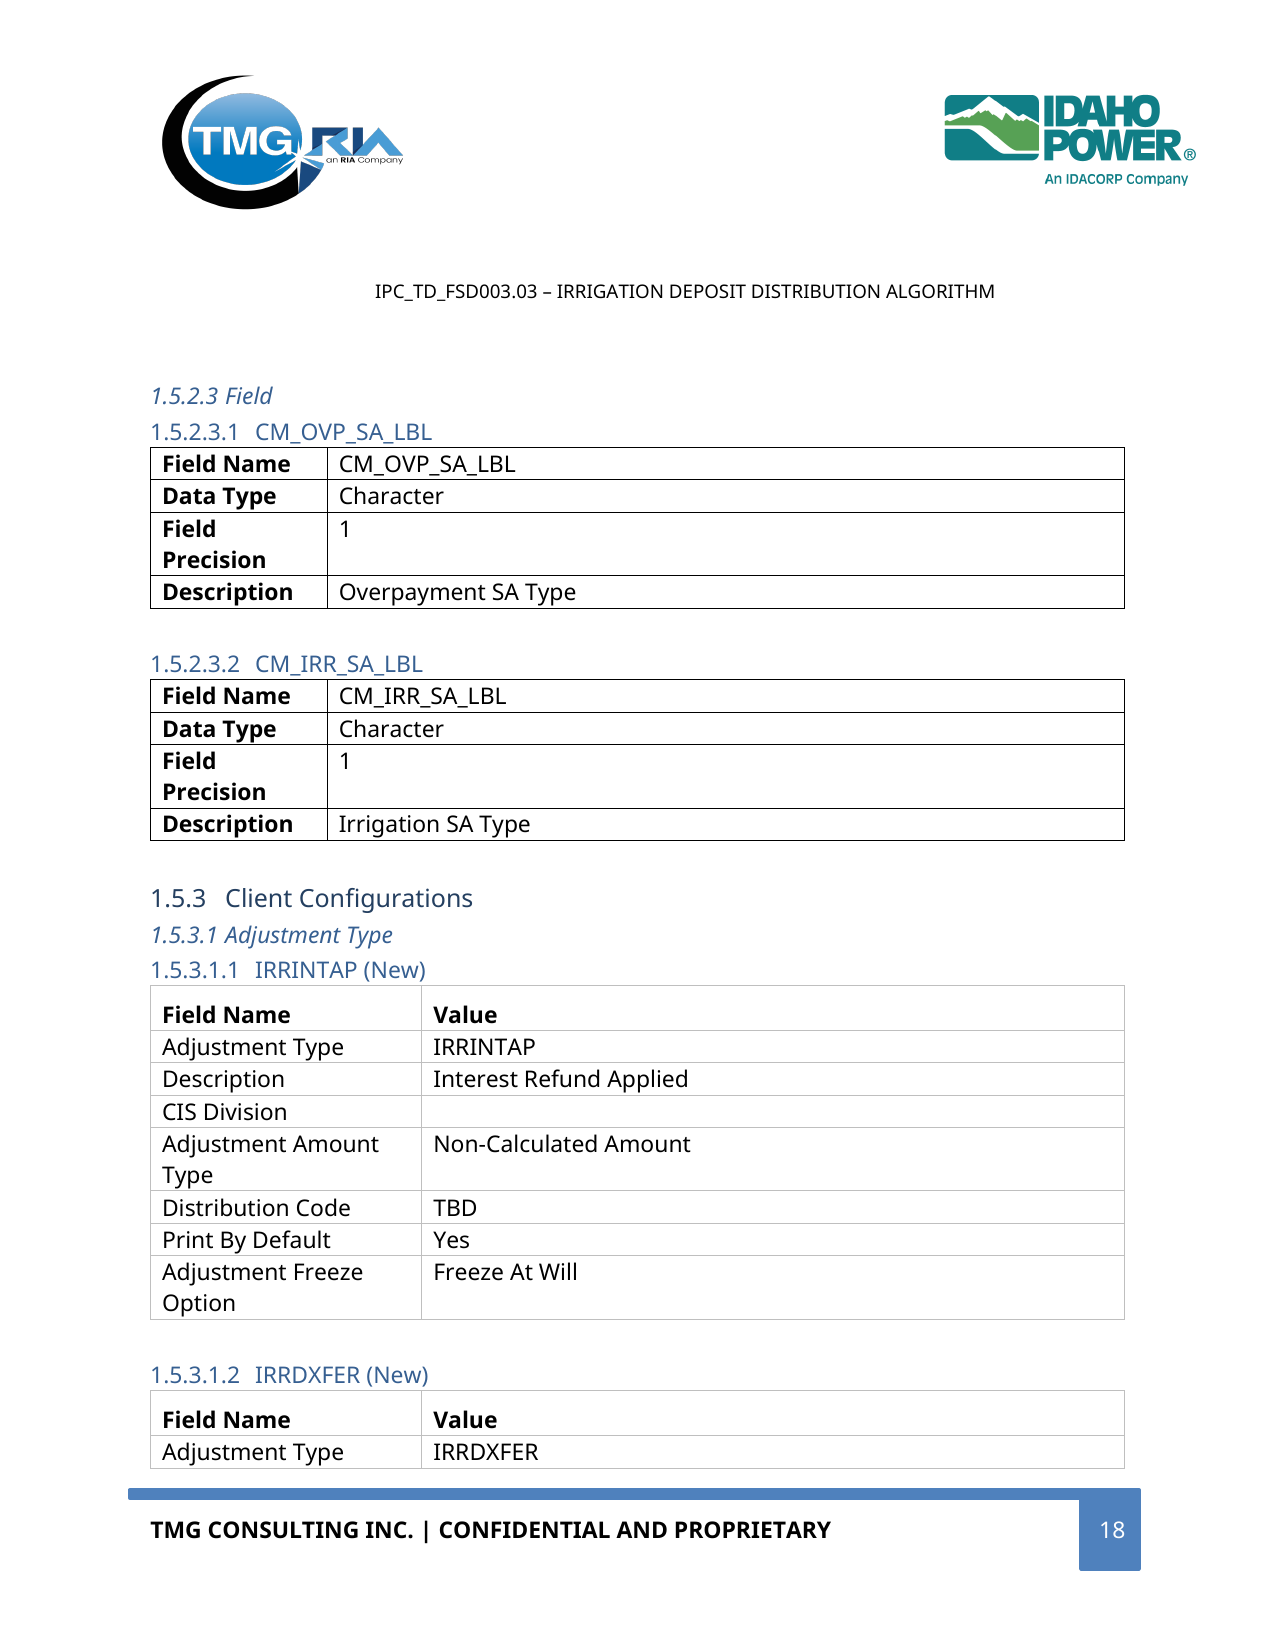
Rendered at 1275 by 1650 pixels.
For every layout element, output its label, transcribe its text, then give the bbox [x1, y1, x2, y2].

table_cell Field Precision [151, 745, 327, 807]
table_cell TBD [422, 1191, 1124, 1223]
table_cell Freeze At Will [422, 1256, 1124, 1318]
table_cell Description [151, 809, 327, 840]
table_cell Adjustment Type [151, 1436, 421, 1467]
subtitle IRRDXFER (New) [150, 1359, 1125, 1390]
table_header Field Name [151, 448, 327, 479]
subtitle Client Configurations [150, 880, 1125, 914]
subtitle CM_OVP_SA_LBL [150, 416, 1125, 447]
table_header Value [422, 986, 1124, 1030]
table_cell Field Precision [151, 513, 327, 575]
table_cell Adjustment Amount Type [151, 1128, 421, 1190]
table_cell 1 [328, 513, 1124, 575]
picture [161, 73, 405, 211]
table_header CM_IRR_SA_LBL [328, 680, 1124, 712]
table_cell Data Type [151, 480, 327, 512]
table_cell Print By Default [151, 1224, 421, 1255]
table_cell Non-Calculated Amount [422, 1128, 1124, 1190]
table_header CM_OVP_SA_LBL [328, 448, 1124, 479]
table_cell Distribution Code [151, 1191, 421, 1223]
table_cell Adjustment Freeze Option [151, 1256, 421, 1318]
table_cell IRRINTAP [422, 1031, 1124, 1062]
subtitle CM_IRR_SA_LBL [150, 648, 1125, 679]
table_cell Character [328, 713, 1124, 744]
table_cell Character [328, 480, 1124, 512]
table_cell Adjustment Type [151, 1031, 421, 1062]
table_header Field Name [151, 680, 327, 712]
table_cell Interest Refund Applied [422, 1063, 1124, 1094]
subtitle IRRINTAP (New) [150, 954, 1125, 985]
table_cell Data Type [151, 713, 327, 744]
table_cell [422, 1096, 1124, 1127]
table_cell Yes [422, 1224, 1124, 1255]
table_header Value [422, 1391, 1124, 1435]
table_header Field Name [151, 1391, 421, 1435]
table_cell CIS Division [151, 1096, 421, 1127]
table_cell Description [151, 576, 327, 607]
subtitle Adjustment Type [150, 918, 1125, 950]
table_cell 1 [328, 745, 1124, 807]
subtitle Field [150, 380, 1125, 412]
table_header Field Name [151, 986, 421, 1030]
table_cell Description [151, 1063, 421, 1094]
table_cell Irrigation SA Type [328, 809, 1124, 840]
table_cell IRRDXFER [422, 1436, 1124, 1467]
table_cell Overpayment SA Type [328, 576, 1124, 607]
